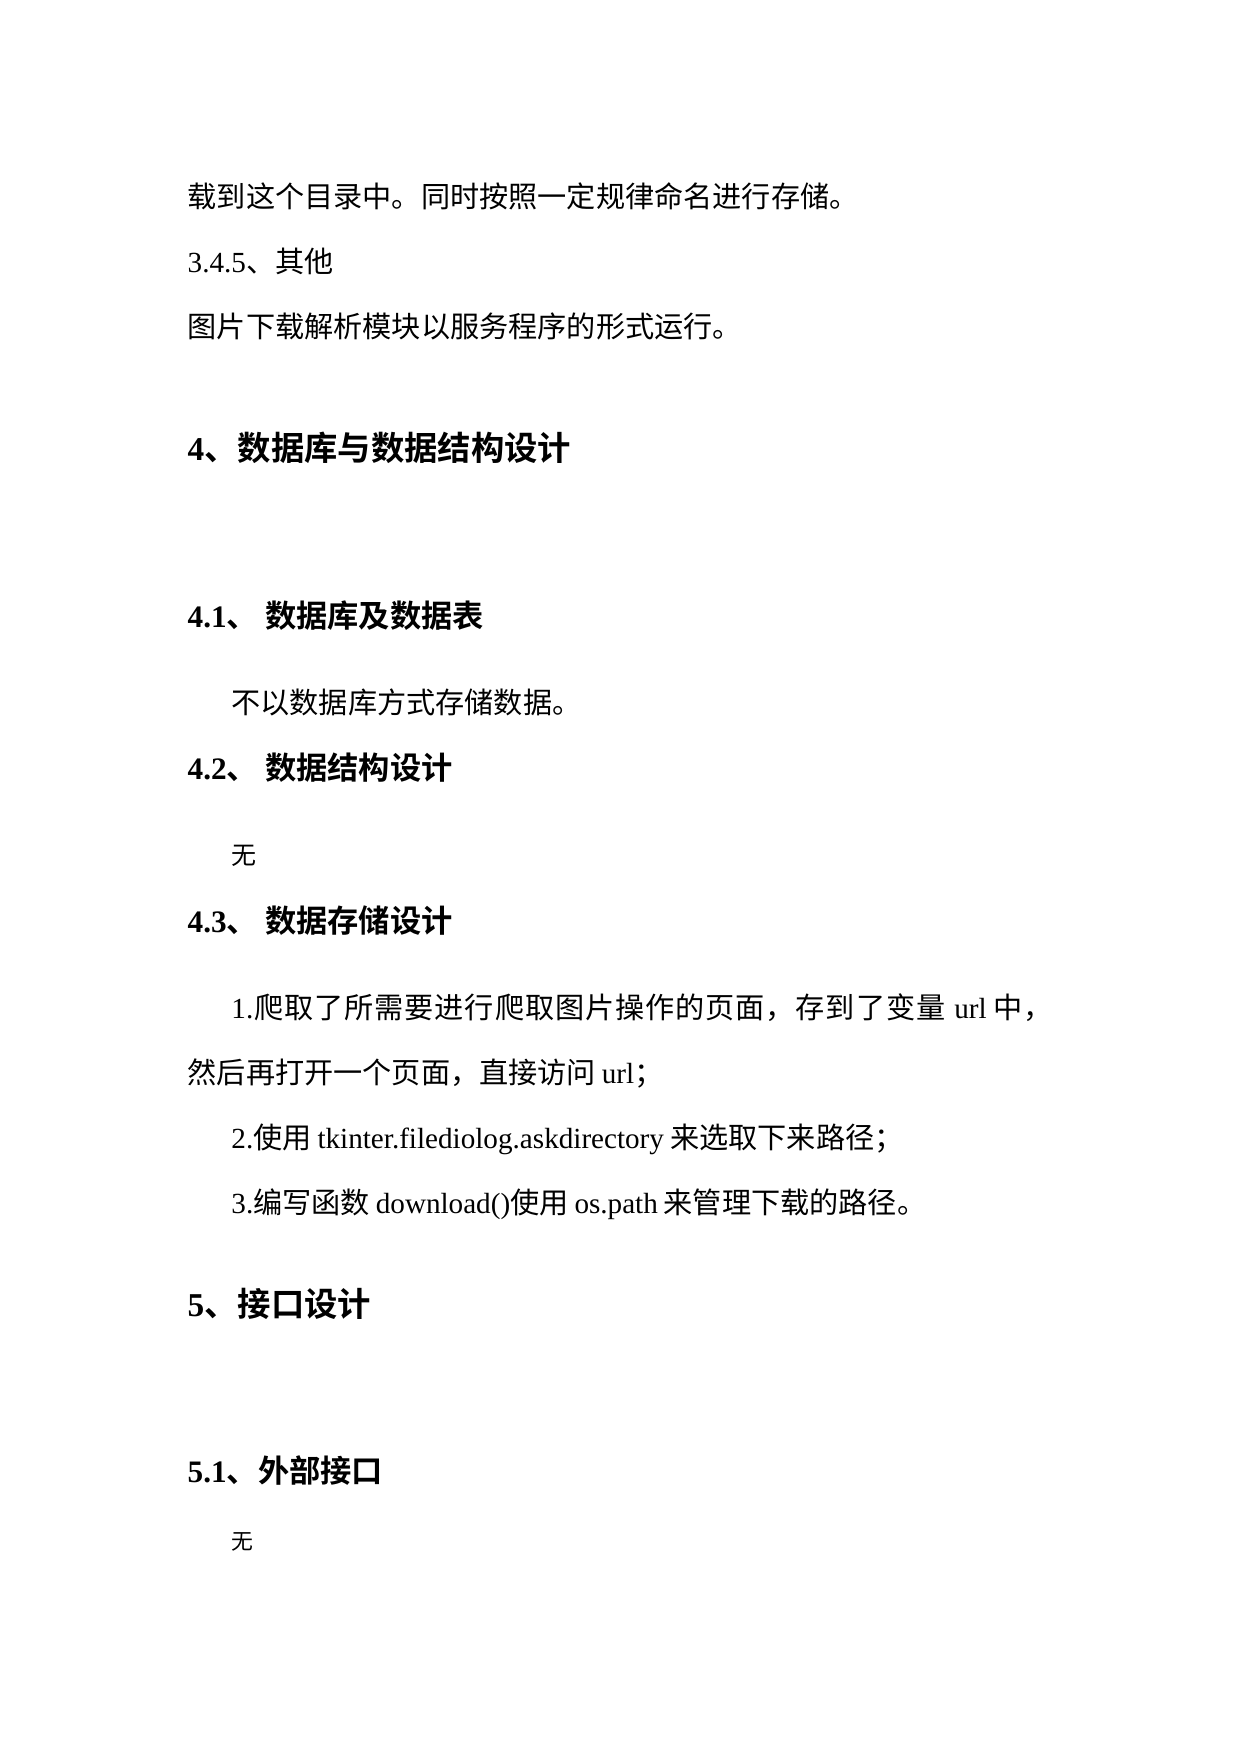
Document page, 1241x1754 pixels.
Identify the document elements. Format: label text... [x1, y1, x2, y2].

text 无 [187, 1524, 1053, 1556]
subtitle 5、接口设计 [187, 1269, 1053, 1334]
text 4.2、 数据结构设计 [187, 733, 1053, 798]
text 1.爬取了所需要进行爬取图片操作的页面，存到了变量url中，然后再打开一个页面，直接访问url； [187, 974, 1053, 1104]
text 5.1、外部接口 [187, 1436, 1053, 1501]
text 无 [187, 821, 1053, 886]
text 图片下载解析模块以服务程序的形式运行。 [187, 292, 1053, 357]
text 4.1、 数据库及数据表 [187, 581, 1053, 646]
subtitle 4、数据库与数据结构设计 [187, 413, 1053, 478]
text 2.使用tkinter.filediolog.askdirectory来选取下来路径； [187, 1104, 1053, 1169]
text 3.4.5、其他 [187, 227, 1053, 292]
text 不以数据库方式存储数据。 [187, 668, 1053, 733]
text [187, 162, 1053, 227]
text 3.编写函数download()使用os.path来管理下载的路径。 [187, 1169, 1053, 1234]
text 4.3、 数据存储设计 [187, 886, 1053, 951]
